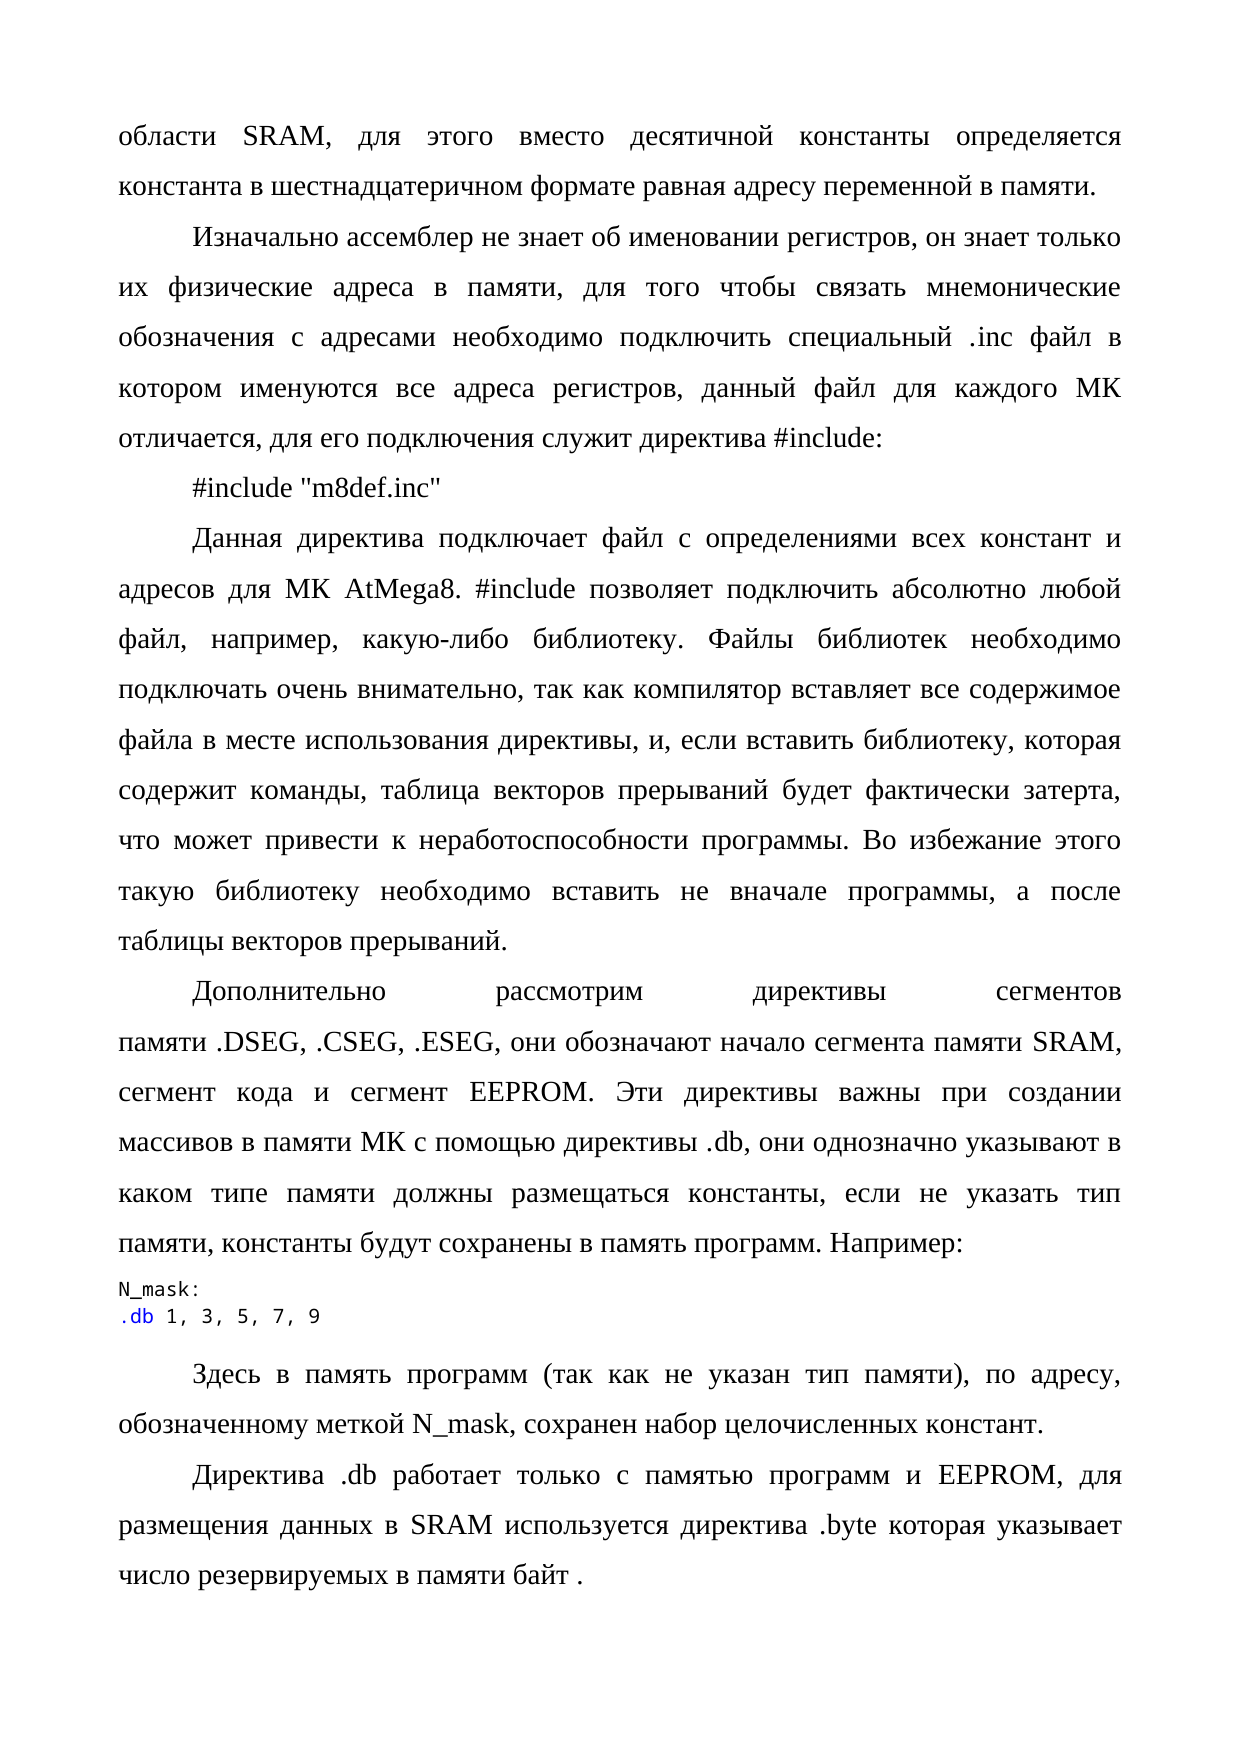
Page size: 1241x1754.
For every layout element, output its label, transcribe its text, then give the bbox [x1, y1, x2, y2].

text #include "m8def.inc" [118, 470, 1122, 504]
text Здесь в память программ (так как не указан тип памяти), по адресу, обозначенному меткой N_mask, сохранен набор целочисленных констант. [118, 1356, 1122, 1440]
text N_mask: [118, 1275, 1122, 1302]
text .db 1, 3, 5, 7, 9 [118, 1302, 1122, 1329]
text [118, 118, 1122, 202]
text Директива .db работает только с памятью программ и EEPROM, для размещения данных в SRAM используется директива .byte которая указывает число резервируемых в памяти байт . [118, 1457, 1122, 1591]
text Изначально ассемблер не знает об именовании регистров, он знает только их физические адреса в памяти, для того чтобы связать мнемонические обозначения с адресами необходимо подключить специальный .inc файл в котором именуются все адреса регистров, данный файл для каждого МК отличается, для его подключения служит директива #include: [118, 219, 1122, 453]
text Дополнительно рассмотрим директивы сегментов памяти .DSEG, .CSEG, .ESEG, они обозначают начало сегмента памяти SRAM, сегмент кода и сегмент EEPROM. Эти директивы важны при создании массивов в памяти МК с помощью директивы .db, они однозначно указывают в каком типе памяти должны размещаться константы, если не указать тип памяти, константы будут сохранены в память программ. Например: [118, 973, 1122, 1258]
text Данная директива подключает файл с определениями всех констант и адресов для МК AtMega8. #include позволяет подключить абсолютно любой файл, например, какую-либо библиотеку. Файлы библиотек необходимо подключать очень внимательно, так как компилятор вставляет все содержимое файла в месте использования директивы, и, если вставить библиотеку, которая содержит команды, таблица векторов прерываний будет фактически затерта, что может привести к неработоспособности программы. Во избежание этого такую библиотеку необходимо вставить не вначале программы, а после таблицы векторов прерываний. [118, 521, 1122, 957]
